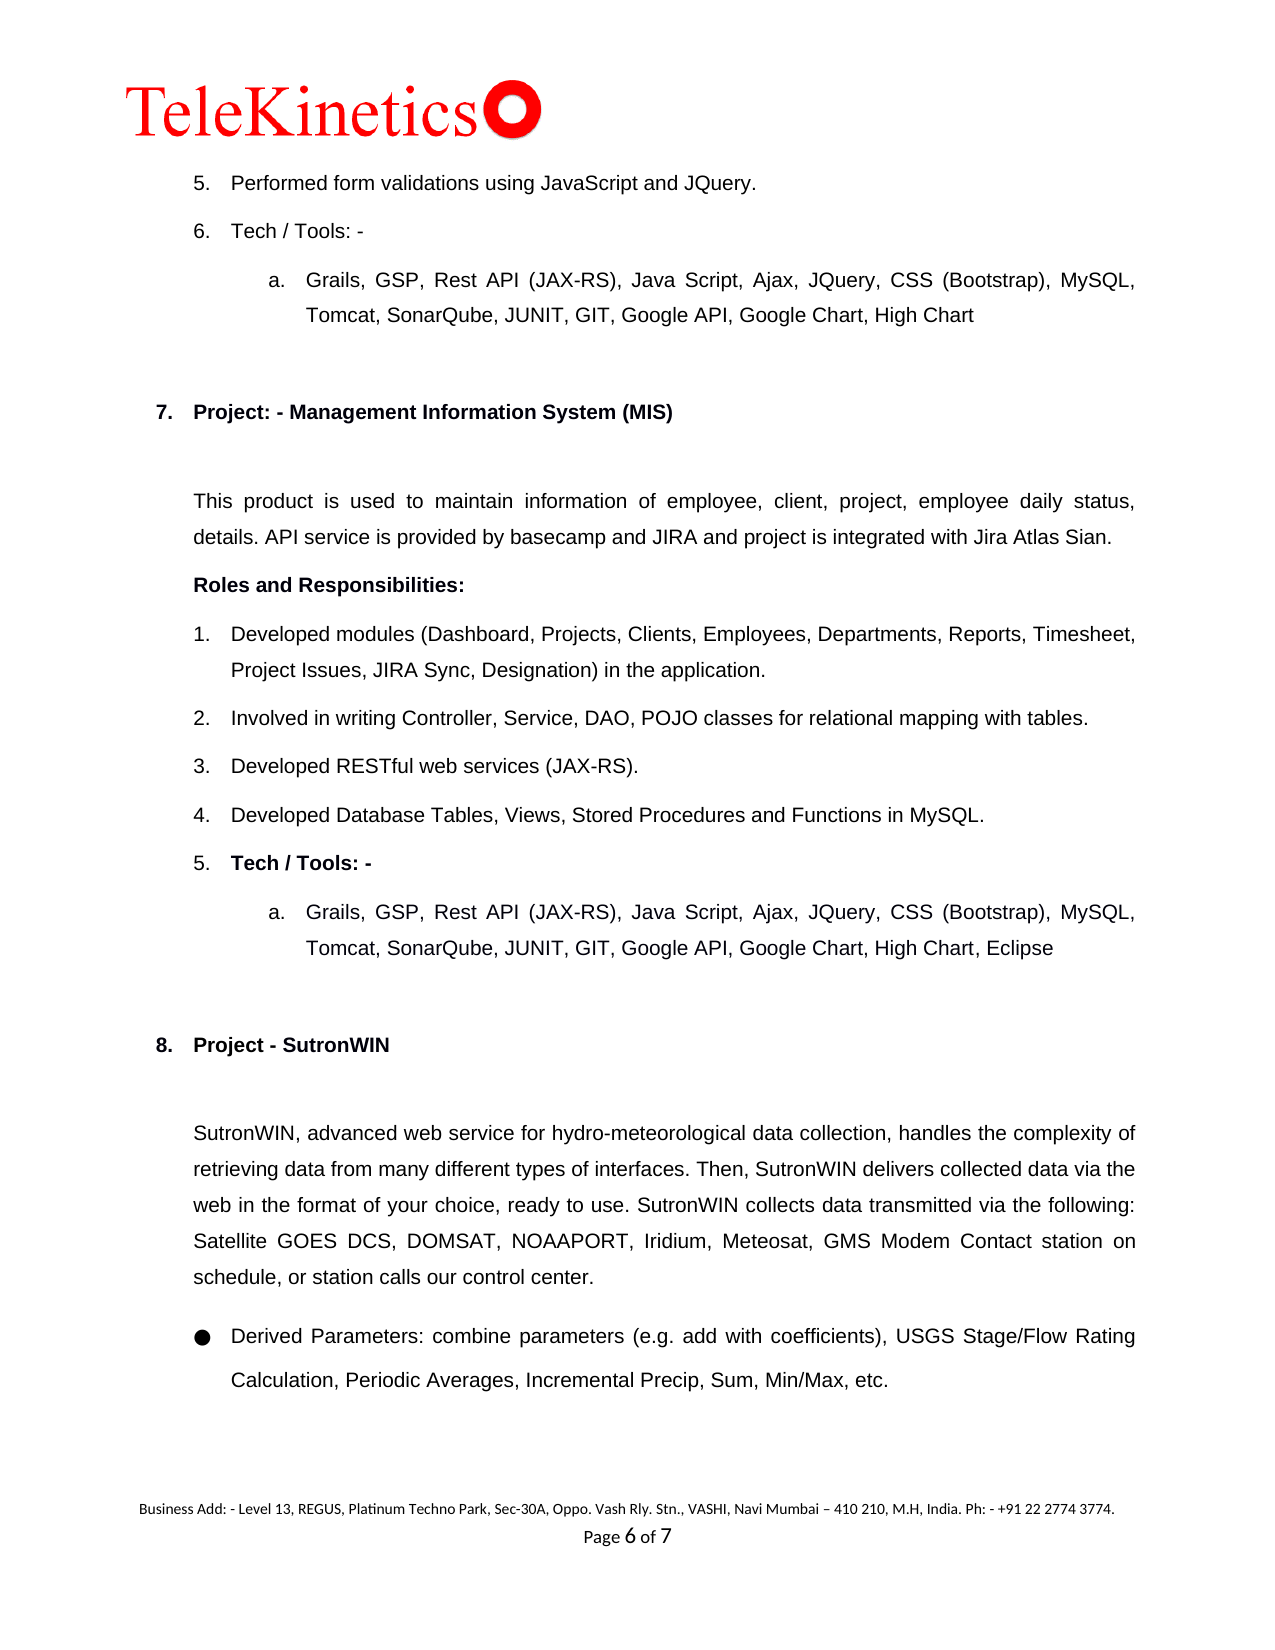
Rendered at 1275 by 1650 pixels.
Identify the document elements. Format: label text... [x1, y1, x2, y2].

list Performed form validations using JavaScript and JQuery. [193, 171, 1137, 194]
text This product is used to maintain information of employee, client, project, employee daily status, details. API service is provided by basecamp and JIRA and project is integrated with Jira Atlas Sian. [193, 489, 1137, 548]
text Roles and Responsibilities: [118, 573, 1137, 597]
list Involved in writing Controller, Service, DAO, POJO classes for relational mapping with tables. [193, 706, 1137, 730]
list Grails, GSP, Rest API (JAX-RS), Java Script, Ajax, JQuery, CSS (Bootstrap), MySQL, Tomcat, SonarQube, JUNIT, GIT, Google API, Google Chart, High Chart [268, 267, 1137, 327]
list Tech / Tools: - [193, 219, 1137, 243]
list Developed RESTful web services (JAX-RS). [193, 754, 1137, 778]
list Grails, GSP, Rest API (JAX-RS), Java Script, Ajax, JQuery, CSS (Bootstrap), MySQL, Tomcat, SonarQube, JUNIT, GIT, Google API, Google Chart, High Chart, Eclipse [268, 899, 1137, 959]
list Developed Database Tables, Views, Stored Procedures and Functions in MySQL. [193, 803, 1137, 827]
list Developed modules (Dashboard, Projects, Clients, Employees, Departments, Reports, Timesheet, Project Issues, JIRA Sync, Designation) in the application. [193, 621, 1137, 681]
list Tech / Tools: - [193, 851, 1137, 875]
text SutronWIN, advanced web service for hydro-meteorological data collection, handles the complexity of retrieving data from many different types of interfaces. Then, SutronWIN delivers collected data via the web in the format of your choice, ready to use. SutronWIN collects data transmitted via the following: Satellite GOES DCS, DOMSAT, NOAAPORT, Iridium, Meteosat, GMS Modem Contact station on schedule, or station calls our control center. [193, 1121, 1137, 1288]
picture [118, 75, 545, 144]
list Project: - Management Information System (MIS) [156, 400, 1137, 424]
list Project - SutronWIN [156, 1032, 1137, 1056]
list Derived Parameters: combine parameters (e.g. add with coefficients), USGS Stage/Flow Rating Calculation, Periodic Averages, Incremental Precip, Sum, Min/Max, etc. [193, 1313, 1137, 1392]
